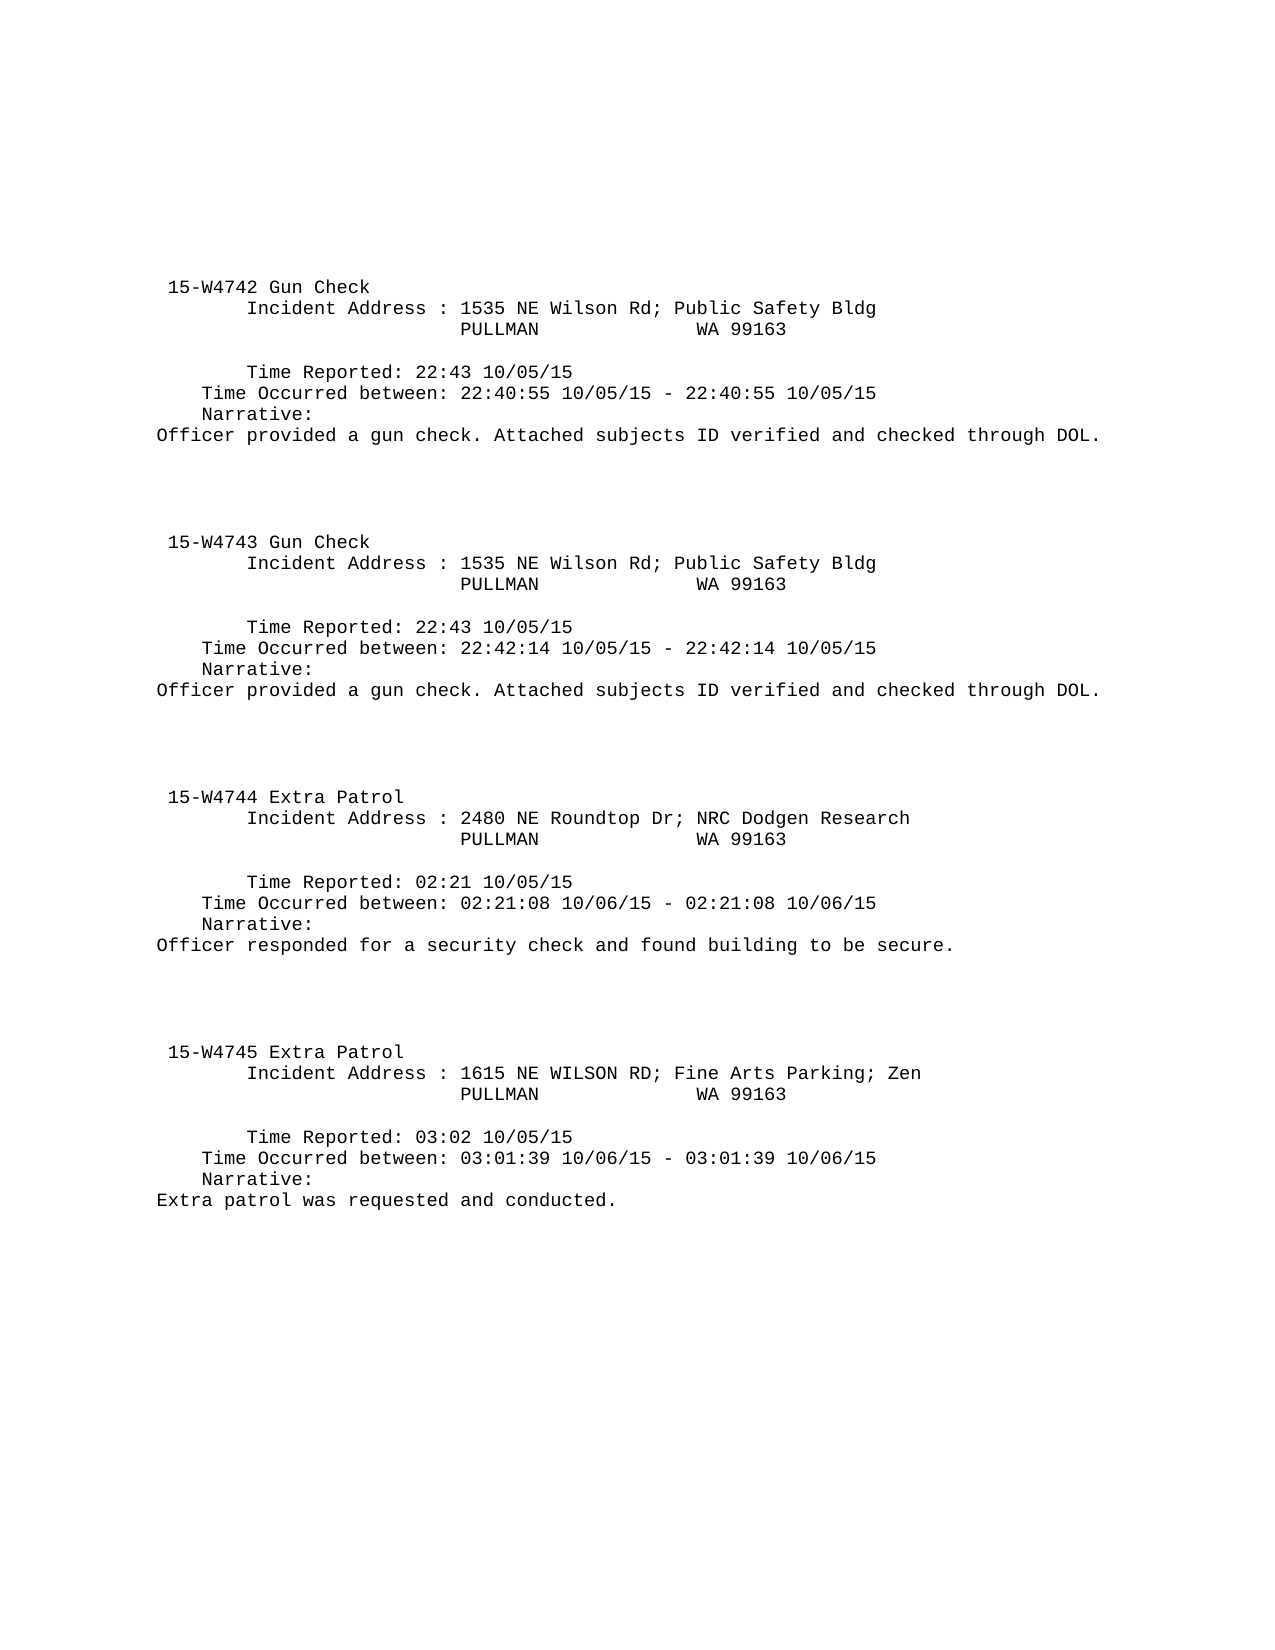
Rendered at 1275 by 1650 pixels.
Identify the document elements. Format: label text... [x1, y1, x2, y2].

text 15-W4744 Extra Patrol [156, 787, 1118, 809]
text 15-W4743 Gun Check [156, 532, 1118, 554]
text Time Occurred between: 03:01:39 10/06/15 - 03:01:39 10/06/15 [156, 1149, 1118, 1170]
text 15-W4742 Gun Check [156, 277, 1118, 299]
text PULLMAN WA 99163 [156, 575, 1118, 596]
text Narrative: [156, 660, 1118, 681]
text Time Reported: 02:21 10/05/15 [156, 872, 1118, 894]
text Incident Address : 2480 NE Roundtop Dr; NRC Dodgen Research [156, 809, 1118, 830]
text Time Reported: 03:02 10/05/15 [156, 1127, 1118, 1149]
text Narrative: [156, 915, 1118, 936]
text 15-W4745 Extra Patrol [156, 1042, 1118, 1064]
text Extra patrol was requested and conducted. [156, 1191, 1118, 1212]
text Narrative: [156, 405, 1118, 426]
text Incident Address : 1535 NE Wilson Rd; Public Safety Bldg [156, 299, 1118, 320]
text PULLMAN WA 99163 [156, 830, 1118, 851]
text Time Reported: 22:43 10/05/15 [156, 617, 1118, 639]
text PULLMAN WA 99163 [156, 1085, 1118, 1106]
text Officer provided a gun check. Attached subjects ID verified and checked through DOL. [156, 681, 1118, 702]
text PULLMAN WA 99163 [156, 320, 1118, 341]
text Time Occurred between: 22:42:14 10/05/15 - 22:42:14 10/05/15 [156, 639, 1118, 660]
text Time Reported: 22:43 10/05/15 [156, 362, 1118, 384]
text Time Occurred between: 22:40:55 10/05/15 - 22:40:55 10/05/15 [156, 384, 1118, 405]
text Incident Address : 1535 NE Wilson Rd; Public Safety Bldg [156, 554, 1118, 575]
text Time Occurred between: 02:21:08 10/06/15 - 02:21:08 10/06/15 [156, 894, 1118, 915]
text Narrative: [156, 1170, 1118, 1191]
text Incident Address : 1615 NE WILSON RD; Fine Arts Parking; Zen [156, 1064, 1118, 1085]
text Officer provided a gun check. Attached subjects ID verified and checked through DOL. [156, 426, 1118, 447]
text Officer responded for a security check and found building to be secure. [156, 936, 1118, 957]
